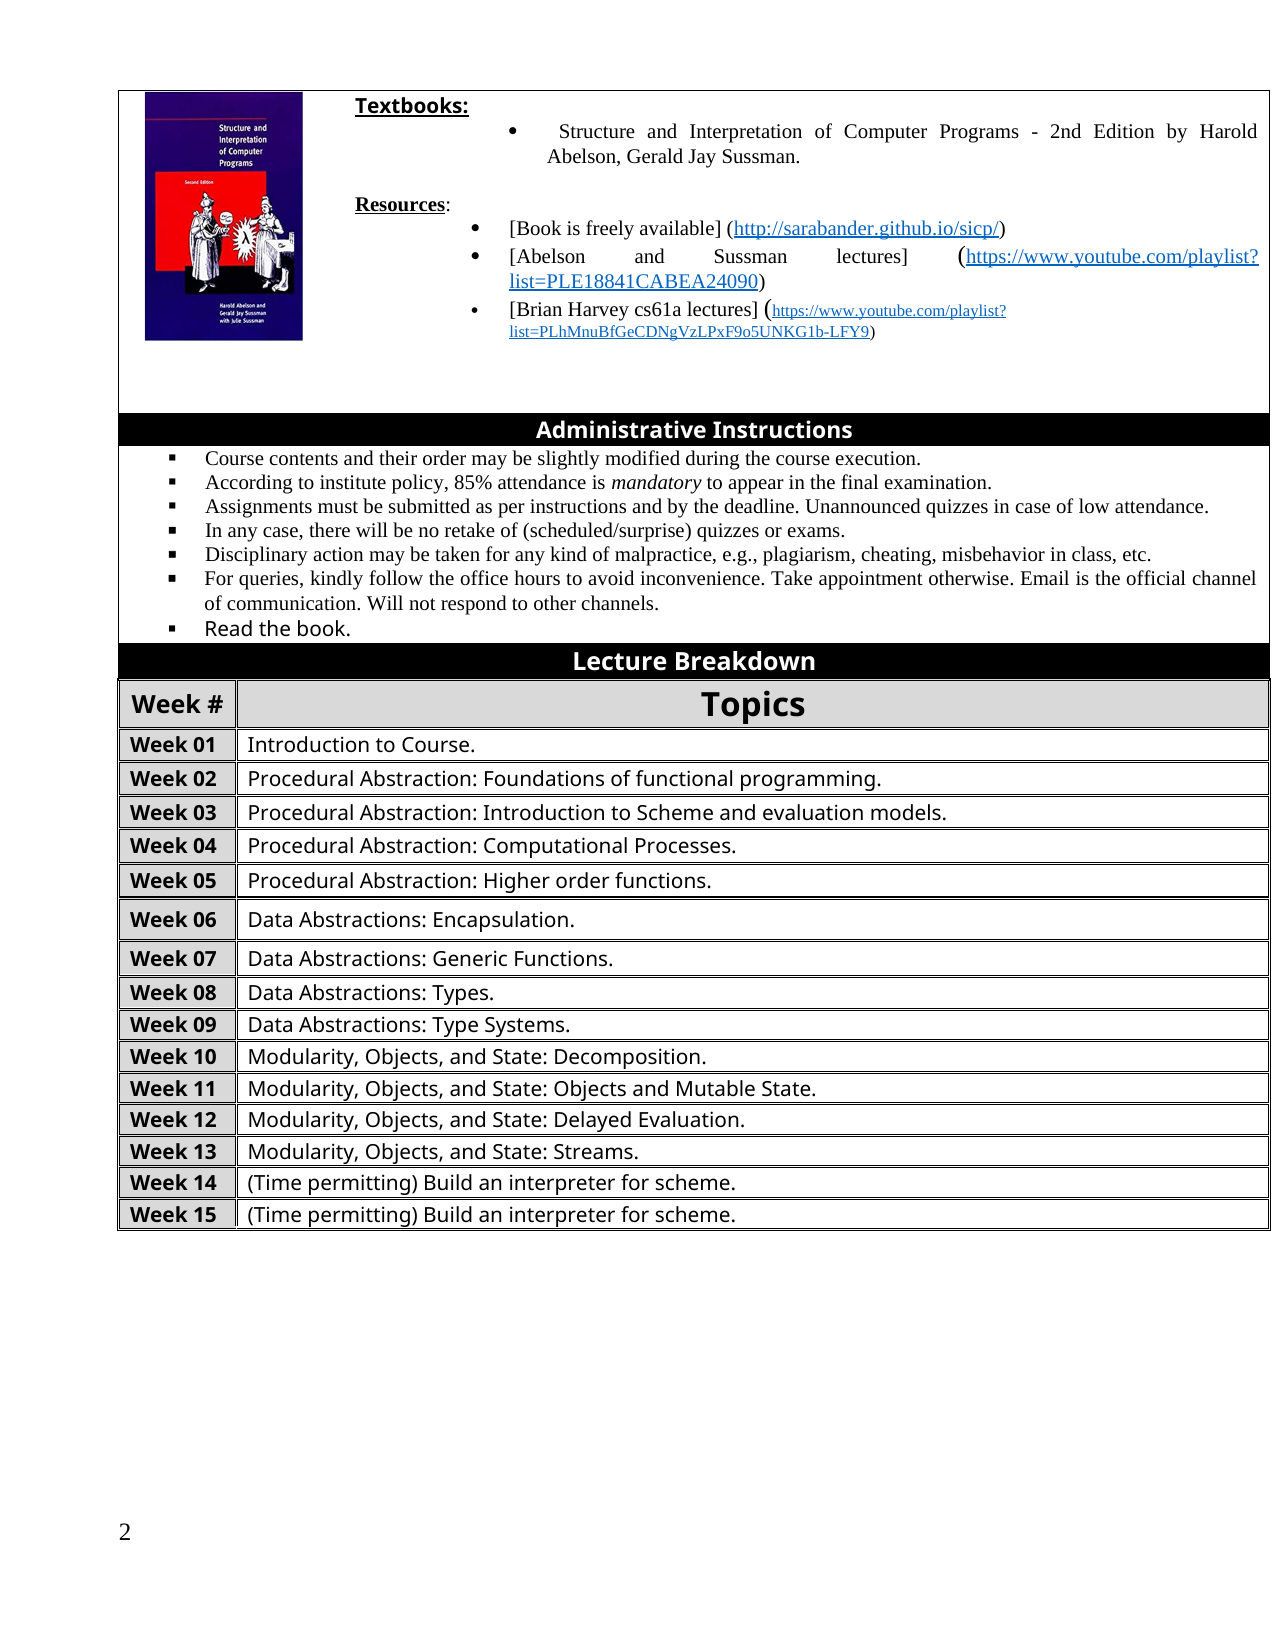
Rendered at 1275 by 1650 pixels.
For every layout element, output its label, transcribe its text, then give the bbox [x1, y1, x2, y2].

table_cell Week 08 [120, 978, 235, 1007]
table_cell Week 11 [120, 1074, 235, 1102]
table_cell Modularity, Objects, and State: Objects and Mutable State. [238, 1074, 1268, 1102]
picture [144, 91, 303, 341]
table_cell Topics [238, 681, 1268, 727]
table_cell Introduction to Course. [238, 730, 1268, 760]
table_cell Procedural Abstraction: Computational Processes. [238, 830, 1268, 862]
table_cell Week 06 [120, 900, 235, 939]
table_cell (Time permitting) Build an interpreter for scheme. [238, 1168, 1268, 1197]
table_cell Week 15 [120, 1200, 236, 1228]
table_cell Week 03 [120, 797, 235, 827]
table_cell Modularity, Objects, and State: Delayed Evaluation. [238, 1105, 1268, 1134]
table_cell Data Abstractions: Encapsulation. [238, 900, 1268, 939]
table_cell Procedural Abstraction: Foundations of functional programming. [238, 763, 1268, 794]
table_cell Course contents and their order may be slightly modified during the course execution. According to institute policy, 85% attendance is mandatory to appear in the final examination. Assignments must be submitted as per instructions and by the deadline. Unannounced quizzes in case of low attendance. In any case, there will be no retake of (scheduled/surprise) quizzes or exams. Disciplinary action may be taken for any kind of malpractice, e.g., plagiarism, cheating, misbehavior in class, etc. For queries, kindly follow the office hours to avoid inconvenience. Take appointment otherwise. Email is the official channel of communication. Will not respond to other channels. Read the book. [119, 446, 1269, 643]
table_cell Week 04 [120, 830, 235, 862]
table_cell Week 05 [120, 865, 235, 896]
table_cell Week 14 [120, 1168, 235, 1197]
table_cell (Time permitting) Build an interpreter for scheme. [236, 1200, 1268, 1228]
table_cell Data Abstractions: Type Systems. [238, 1011, 1268, 1039]
table_cell Modularity, Objects, and State: Streams. [238, 1137, 1268, 1165]
table_cell Week 09 [120, 1011, 235, 1039]
table_cell Modularity, Objects, and State: Decomposition. [238, 1042, 1268, 1071]
table_cell Lecture Breakdown [119, 644, 1269, 678]
table_cell Data Abstractions: Types. [238, 978, 1268, 1007]
table_cell Week 12 [120, 1105, 235, 1134]
table_cell Week 01 [120, 730, 235, 760]
table_cell Procedural Abstraction: Introduction to Scheme and evaluation models. [238, 797, 1268, 827]
table_cell Textbooks: Structure and Interpretation of Computer Programs - 2nd Edition by Harold Abelson, Gerald Jay Sussman. Resources: [Book is freely available] (http://sarabander.github.io/sicp/) [Abelson and Sussman lectures] (https://www.youtube.com/playlist?list=PLE18841CABEA24090) [Brian Harvey cs61a lectures] (https://www.youtube.com/playlist?list=PLhMnuBfGeCDNgVzLPxF9o5UNKG1b-LFY9) [119, 91, 1269, 413]
table_cell Administrative Instructions [119, 414, 1269, 445]
table_cell Procedural Abstraction: Higher order functions. [238, 865, 1268, 896]
table_cell Week 02 [120, 763, 235, 794]
table_cell Week 07 [120, 942, 235, 974]
table_cell Week # [120, 681, 235, 727]
table_cell Data Abstractions: Generic Functions. [238, 942, 1268, 974]
table_cell Week 13 [120, 1137, 235, 1165]
table_cell Week 10 [120, 1042, 235, 1071]
